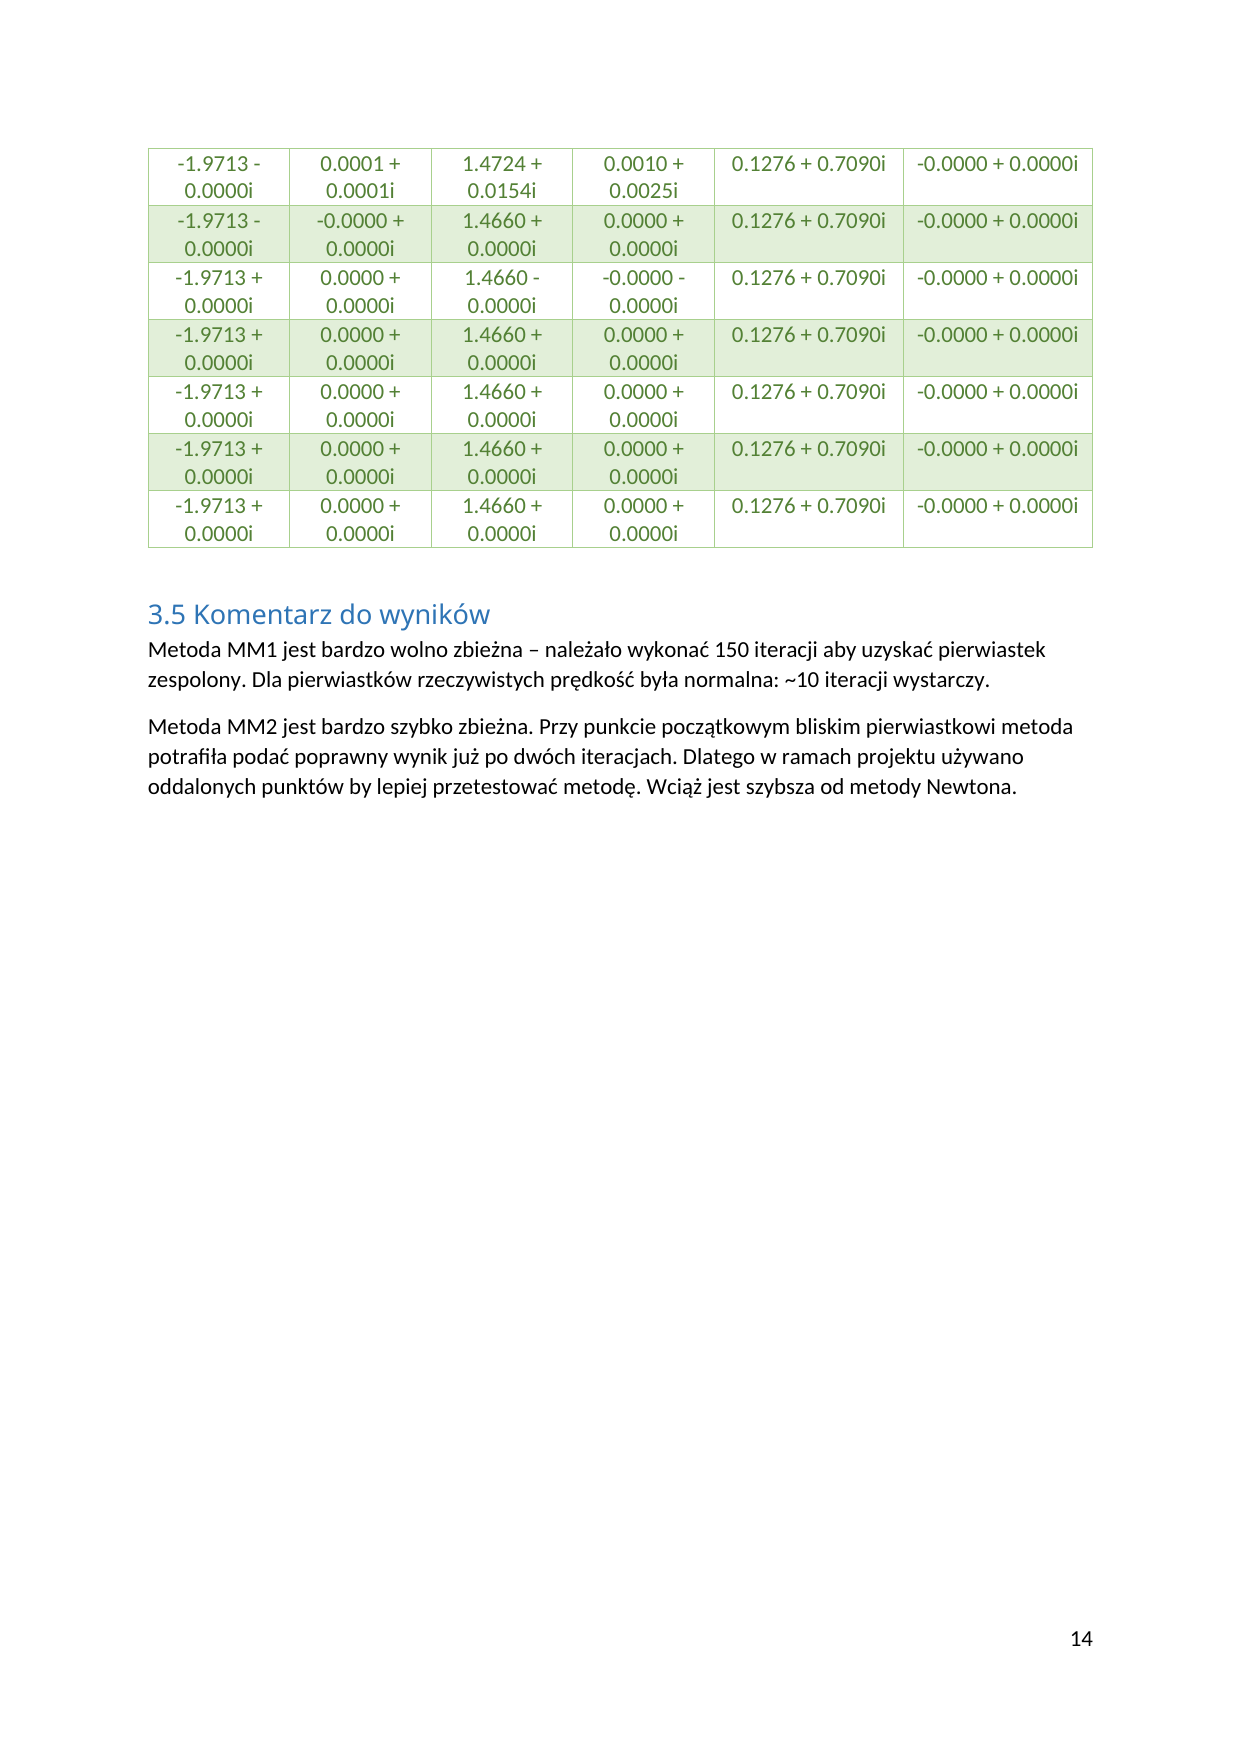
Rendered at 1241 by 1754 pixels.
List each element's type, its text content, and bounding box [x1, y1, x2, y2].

table_cell -1.9713 + 0.0000i [149, 434, 289, 490]
table_cell -0.0000 + 0.0000i [904, 434, 1092, 490]
table_cell 1.4660 + 0.0000i [432, 377, 572, 433]
table_cell 0.1276 + 0.7090i [715, 434, 903, 490]
table_cell 0.0000 + 0.0000i [290, 434, 431, 490]
table_cell -0.0000 + 0.0000i [904, 491, 1092, 547]
table_cell -1.9713 + 0.0000i [149, 263, 289, 319]
table_cell 1.4660 - 0.0000i [432, 263, 572, 319]
table_cell -0.0000 + 0.0000i [904, 263, 1092, 319]
table_cell -1.9713 - 0.0000i [149, 149, 289, 205]
table_cell 0.0000 + 0.0000i [290, 491, 431, 547]
table_cell -1.9713 - 0.0000i [149, 206, 289, 262]
table_cell -0.0000 + 0.0000i [904, 149, 1092, 205]
table_cell 0.0001 + 0.0001i [290, 149, 431, 205]
table_cell 0.1276 + 0.7090i [715, 491, 903, 547]
table_cell -1.9713 + 0.0000i [149, 320, 289, 376]
table_cell 0.1276 + 0.7090i [715, 377, 903, 433]
table_cell 0.0000 + 0.0000i [573, 206, 714, 262]
subtitle 3.5 Komentarz do wyników [148, 595, 1093, 632]
table_cell -0.0000 - 0.0000i [573, 263, 714, 319]
table_cell 0.0000 + 0.0000i [573, 434, 714, 490]
table_cell 1.4724 + 0.0154i [432, 149, 572, 205]
table_cell 0.0000 + 0.0000i [573, 377, 714, 433]
text Metoda MM2 jest bardzo szybko zbieżna. Przy punkcie początkowym bliskim pierwiastkowi metoda potrafiła podać poprawny wynik już po dwóch iteracjach. Dlatego w ramach projektu używano oddalonych punktów by lepiej przetestować metodę. Wciąż jest szybsza od metody Newtona. [148, 712, 1093, 800]
table_cell -1.9713 + 0.0000i [149, 377, 289, 433]
table_cell 0.0000 + 0.0000i [573, 491, 714, 547]
table_cell 0.1276 + 0.7090i [715, 206, 903, 262]
table_cell -1.9713 + 0.0000i [149, 491, 289, 547]
table_cell 0.1276 + 0.7090i [715, 149, 903, 205]
table_cell 0.0010 + 0.0025i [573, 149, 714, 205]
table_cell 0.0000 + 0.0000i [290, 263, 431, 319]
table_cell 0.1276 + 0.7090i [715, 263, 903, 319]
table_cell -0.0000 + 0.0000i [904, 320, 1092, 376]
table_cell 0.0000 + 0.0000i [573, 320, 714, 376]
table_cell 1.4660 + 0.0000i [432, 434, 572, 490]
table_cell 1.4660 + 0.0000i [432, 206, 572, 262]
table_cell -0.0000 + 0.0000i [904, 377, 1092, 433]
table_cell 1.4660 + 0.0000i [432, 491, 572, 547]
table_cell -0.0000 + 0.0000i [290, 206, 431, 262]
table_cell -0.0000 + 0.0000i [904, 206, 1092, 262]
table_cell 0.0000 + 0.0000i [290, 377, 431, 433]
text Metoda MM1 jest bardzo wolno zbieżna – należało wykonać 150 iteracji aby uzyskać pierwiastek zespolony. Dla pierwiastków rzeczywistych prędkość była normalna: ~10 iteracji wystarczy. [148, 635, 1093, 693]
table_cell 1.4660 + 0.0000i [432, 320, 572, 376]
table_cell 0.0000 + 0.0000i [290, 320, 431, 376]
table_cell 0.1276 + 0.7090i [715, 320, 903, 376]
